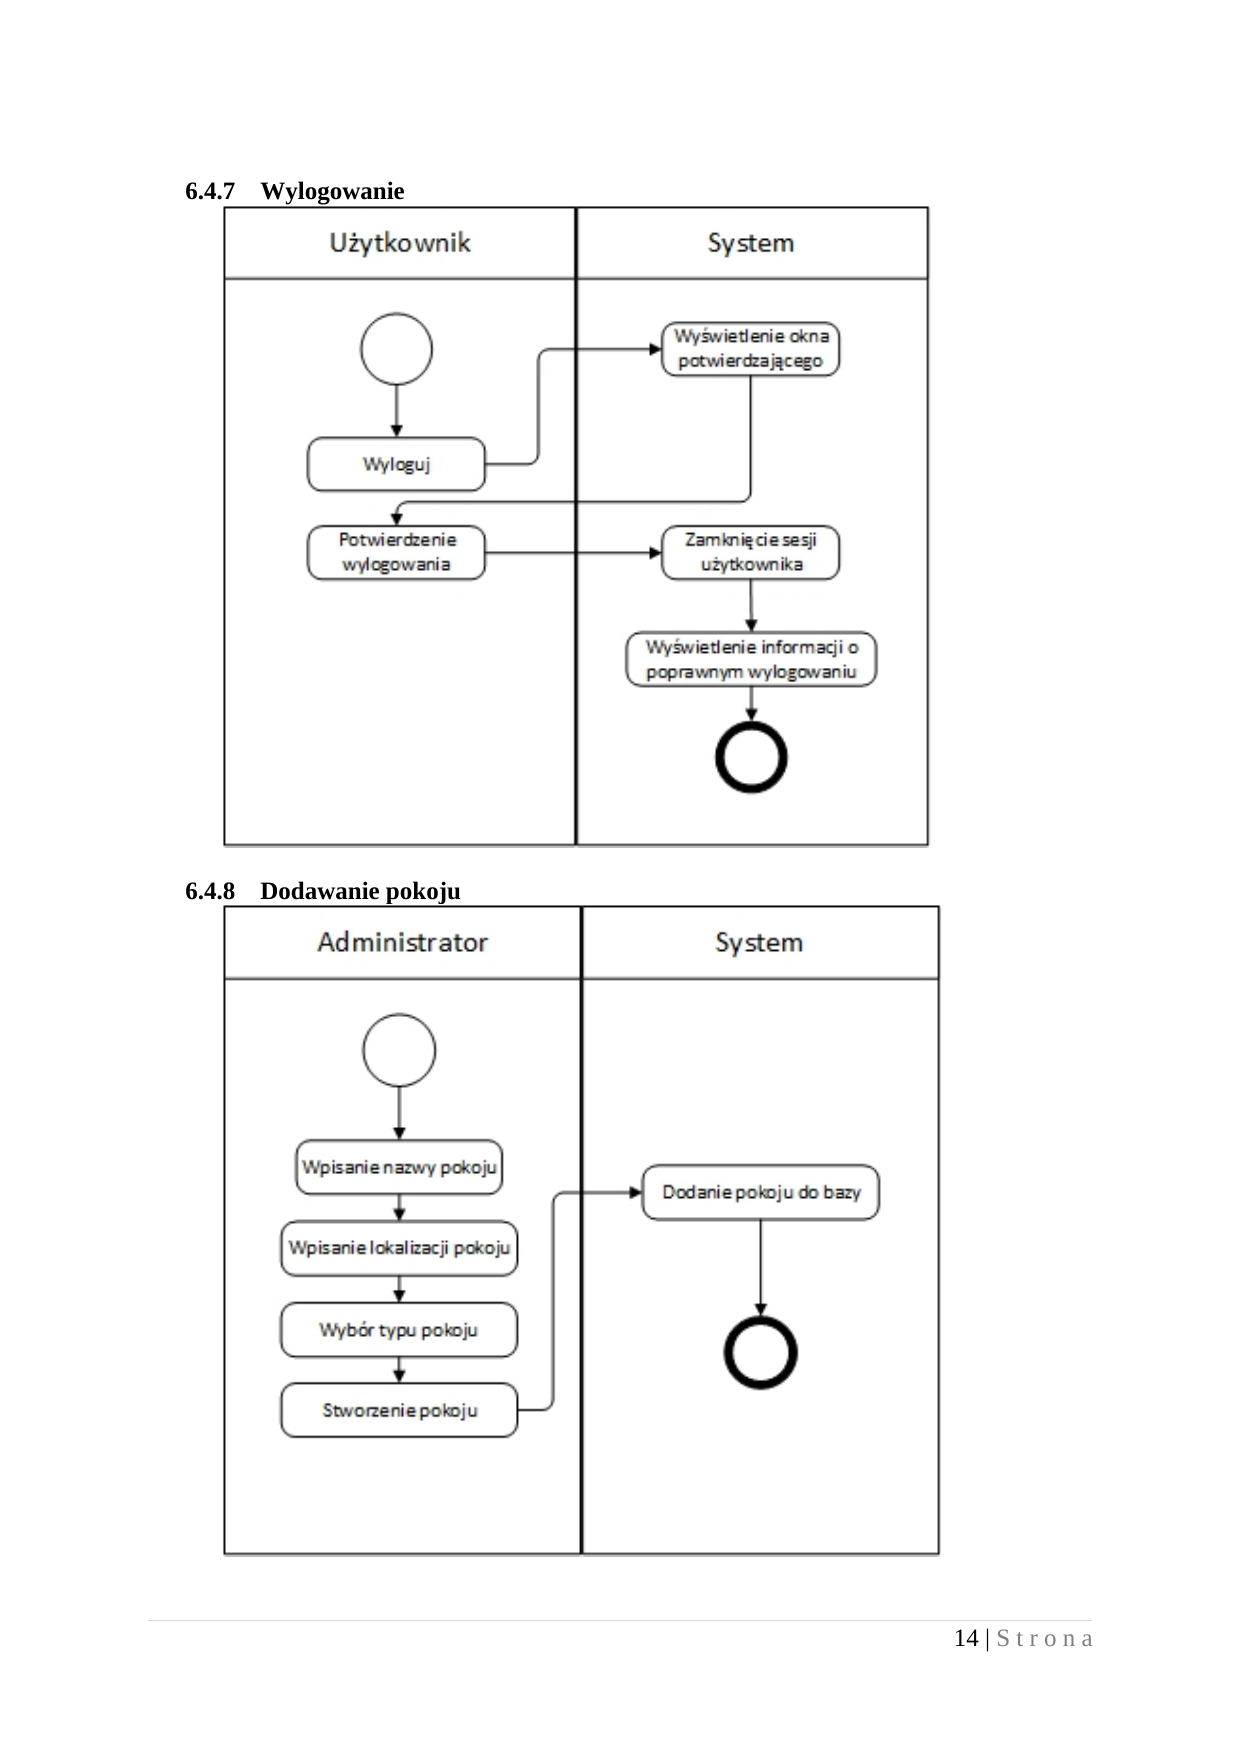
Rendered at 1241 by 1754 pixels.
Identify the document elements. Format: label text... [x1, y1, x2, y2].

picture [222, 904, 942, 1557]
list Wylogowanie [185, 176, 1092, 205]
list Dodawanie pokoju [185, 876, 1092, 905]
picture [222, 205, 931, 848]
